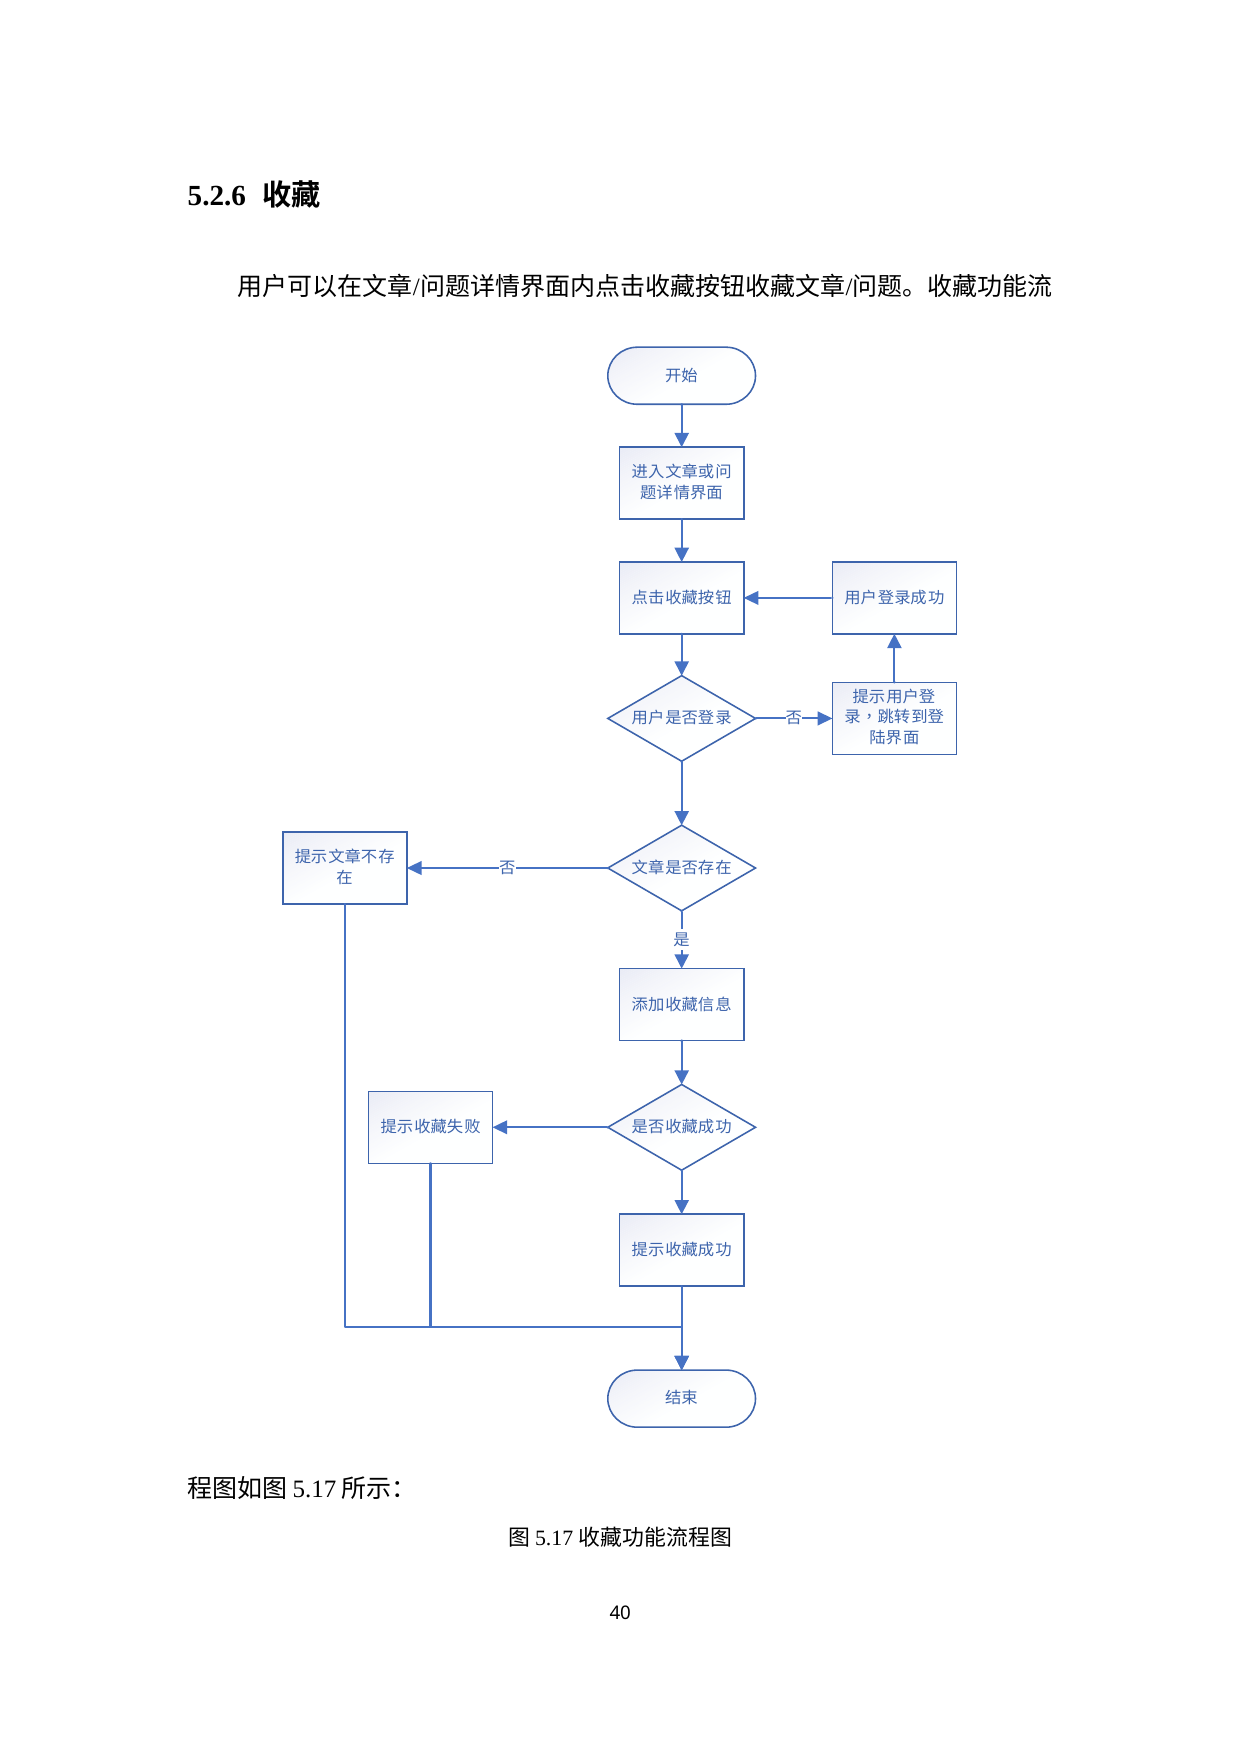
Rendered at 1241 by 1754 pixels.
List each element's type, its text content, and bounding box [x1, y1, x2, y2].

text 收藏 [187, 160, 1053, 225]
text 图5.17 收藏功能流程图 [187, 1519, 1053, 1552]
text 用户可以在文章/问题详情界面内点击收藏按钮收藏文章/问题。收藏功能流程图如图5.17所示： [187, 252, 1053, 1519]
